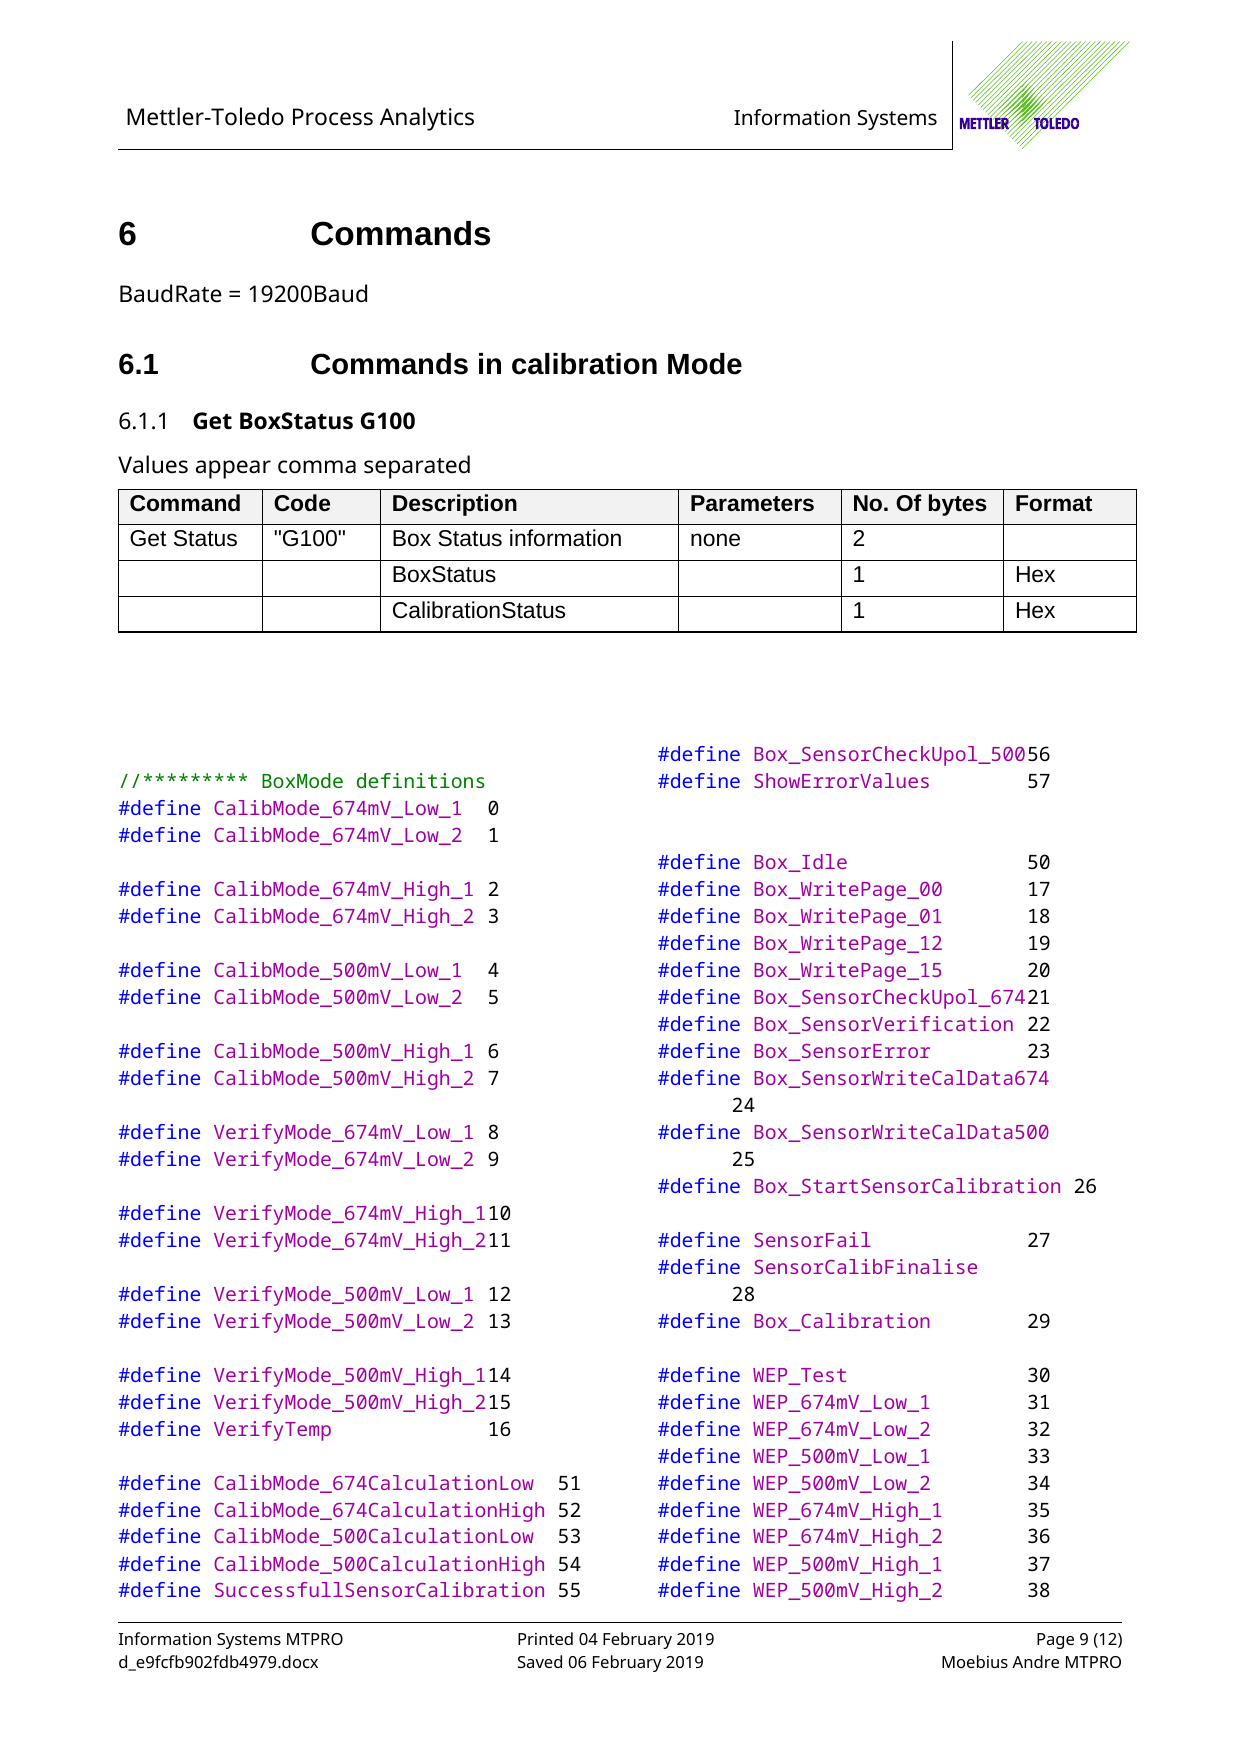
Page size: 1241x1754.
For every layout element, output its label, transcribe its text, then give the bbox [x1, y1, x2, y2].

text #define VerifyMode_674mV_High_2 11 [118, 1226, 583, 1253]
text #define Box_SensorCheckUpol_674 21 [658, 983, 1122, 1010]
text #define WEP_674mV_High_1 35 [658, 1496, 1122, 1523]
subtitle Get BoxStatus G100 [118, 405, 1122, 436]
text #define Box_WritePage_12 19 [658, 929, 1122, 956]
table_cell Hex [1004, 597, 1136, 631]
table_header Parameters [679, 490, 841, 524]
text #define VerifyMode_674mV_Low_1 8 [118, 1118, 583, 1145]
table_cell [263, 561, 380, 596]
table_cell 1 [842, 597, 1003, 631]
text #define Box_SensorVerification 22 [658, 1010, 1122, 1037]
table_header Format [1004, 490, 1136, 524]
text #define Box_Idle 50 [658, 848, 1122, 875]
text #define VerifyMode_500mV_Low_2 13 [118, 1307, 583, 1334]
text #define VerifyMode_674mV_Low_2 9 [118, 1145, 583, 1172]
table_cell [679, 597, 841, 631]
text #define SuccessfullSensorCalibration 55 [118, 1577, 583, 1604]
subtitle Commands in calibration Mode [118, 347, 1122, 380]
table_header Code [263, 490, 380, 524]
text #define CalibMode_500CalculationLow 53 [118, 1523, 583, 1550]
text #define SensorCalibFinalise 28 [658, 1253, 1122, 1307]
text #define CalibMode_500mV_High_2 7 [118, 1064, 583, 1091]
text #define WEP_500mV_Low_1 33 [658, 1442, 1122, 1469]
table_cell Box Status information [381, 525, 678, 560]
text #define Box_SensorWriteCalData674 24 [658, 1064, 1122, 1118]
text #define Box_SensorWriteCalData500 25 [658, 1118, 1122, 1172]
table_header No. Of bytes [842, 490, 1003, 524]
text #define WEP_500mV_High_1 37 [658, 1550, 1122, 1577]
table_cell 1 [842, 561, 1003, 596]
text #define Box_WritePage_15 20 [658, 956, 1122, 983]
text #define Box_WritePage_00 17 [658, 875, 1122, 902]
text #define Box_WritePage_01 18 [658, 902, 1122, 929]
table_cell [1004, 525, 1136, 560]
subtitle Commands [118, 214, 1122, 253]
text #define Box_SensorCheckUpol_500 56 [658, 740, 1122, 767]
text BaudRate = 19200Baud [118, 278, 1122, 309]
table_cell "G100" [263, 525, 380, 560]
text #define ShowErrorValues 57 [658, 767, 1122, 794]
table_cell Hex [1004, 561, 1136, 596]
text #define Box_StartSensorCalibration 26 [658, 1172, 1122, 1199]
table_cell [679, 561, 841, 596]
table_cell BoxStatus [381, 561, 678, 596]
text #define VerifyMode_500mV_High_1 14 [118, 1361, 583, 1388]
text #define WEP_Test 30 [658, 1361, 1122, 1388]
text #define CalibMode_674mV_High_2 3 [118, 902, 583, 929]
text #define CalibMode_674mV_High_1 2 [118, 875, 583, 902]
text #define WEP_500mV_Low_2 34 [658, 1469, 1122, 1496]
table_cell [119, 597, 262, 631]
text #define WEP_674mV_High_2 36 [658, 1523, 1122, 1550]
text #define WEP_674mV_Low_2 32 [658, 1415, 1122, 1442]
text #define CalibMode_674CalculationHigh 52 [118, 1496, 583, 1523]
table_cell none [679, 525, 841, 560]
text #define CalibMode_674mV_Low_2 1 [118, 821, 583, 848]
text #define VerifyMode_500mV_High_2 15 [118, 1388, 583, 1415]
text #define CalibMode_500CalculationHigh 54 [118, 1550, 583, 1577]
text #define WEP_674mV_Low_1 31 [658, 1388, 1122, 1415]
text #define CalibMode_674mV_Low_1 0 [118, 794, 583, 821]
table_header Description [381, 490, 678, 524]
text #define CalibMode_500mV_Low_1 4 [118, 956, 583, 983]
table_header Command [119, 490, 262, 524]
table_cell [119, 561, 262, 596]
text #define CalibMode_500mV_High_1 6 [118, 1037, 583, 1064]
table_cell Get Status [119, 525, 262, 560]
text #define VerifyMode_500mV_Low_1 12 [118, 1280, 583, 1307]
table_cell 2 [842, 525, 1003, 560]
text #define SensorFail 27 [658, 1226, 1122, 1253]
text #define CalibMode_674CalculationLow 51 [118, 1469, 583, 1496]
text //********* BoxMode definitions [118, 767, 583, 794]
table_cell [263, 597, 380, 631]
text #define VerifyTemp 16 [118, 1415, 583, 1442]
text #define Box_Calibration 29 [658, 1307, 1122, 1334]
text Values appear comma separated [118, 449, 1122, 480]
text #define WEP_500mV_High_2 38 [658, 1577, 1122, 1604]
text #define CalibMode_500mV_Low_2 5 [118, 983, 583, 1010]
text #define VerifyMode_674mV_High_1 10 [118, 1199, 583, 1226]
text #define Box_SensorError 23 [658, 1037, 1122, 1064]
table_cell CalibrationStatus [381, 597, 678, 631]
